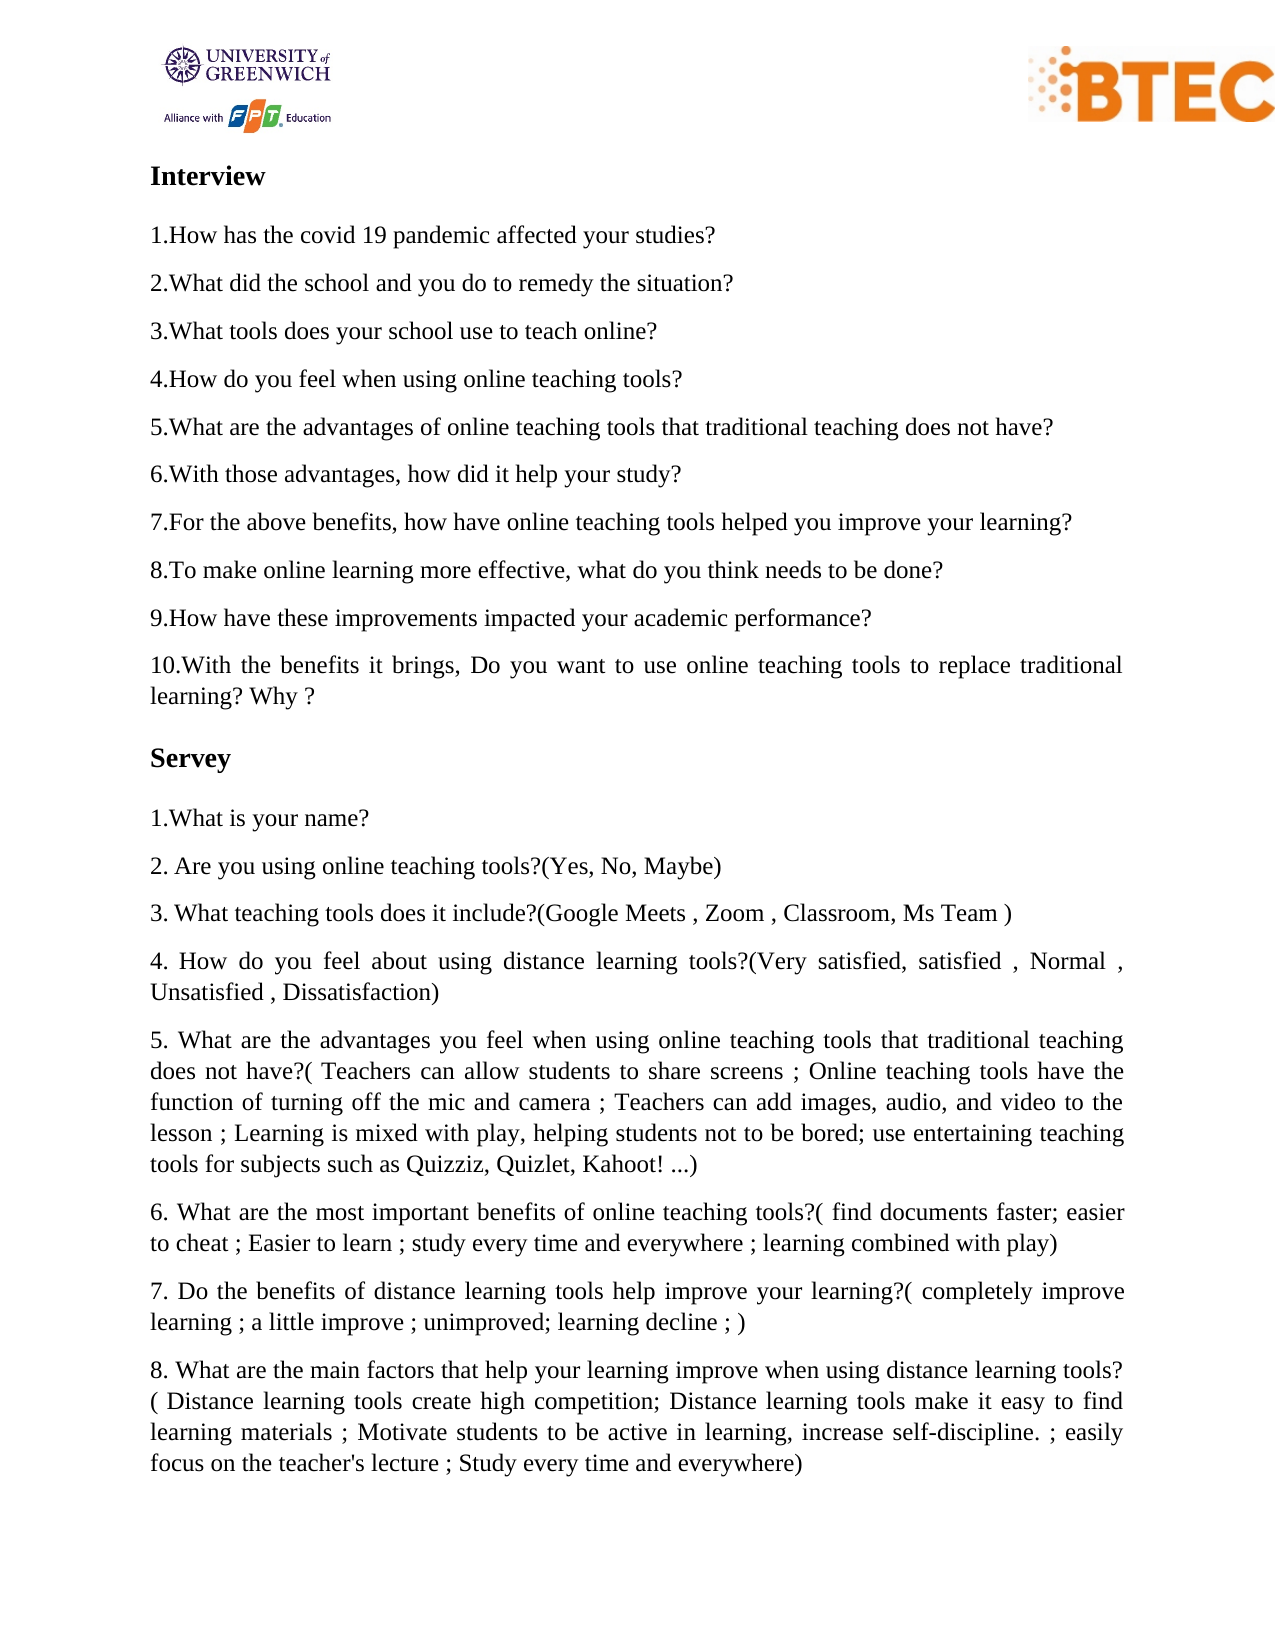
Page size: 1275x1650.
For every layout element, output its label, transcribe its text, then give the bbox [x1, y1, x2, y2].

text 5.What are the advantages of online teaching tools that traditional teaching does not have? [150, 412, 1125, 441]
text 10.With the benefits it brings, Do you want to use online teaching tools to replace traditional learning? Why ? [150, 650, 1125, 710]
text 3.What tools does your school use to teach online? [150, 316, 1125, 345]
subtitle Interview [150, 159, 1125, 191]
picture [150, 32, 343, 144]
text 5. What are the advantages you feel when using online teaching tools that traditional teaching does not have?( Teachers can allow students to share screens ; Online teaching tools have the function of turning off the mic and camera ; Teachers can add images, audio, and video to the lesson ; Learning is mixed with play, helping students not to be bored; use entertaining teaching tools for subjects such as Quizziz, Quizlet, Kahoot! ...) [150, 1025, 1125, 1178]
picture [1028, 46, 1275, 122]
text 9.How have these improvements impacted your academic performance? [150, 603, 1125, 631]
text 7. Do the benefits of distance learning tools help improve your learning?( completely improve learning ; a little improve ; unimproved; learning decline ; ) [150, 1276, 1125, 1336]
text 8. What are the main factors that help your learning improve when using distance learning tools?( Distance learning tools create high competition; Distance learning tools make it easy to find learning materials ; Motivate students to be active in learning, increase self-discipline. ; easily focus on the teacher's lecture ; Study every time and everywhere) [150, 1355, 1125, 1477]
text 2.What did the school and you do to remedy the situation? [150, 268, 1125, 297]
text 8.To make online learning more effective, what do you think needs to be done? [150, 555, 1125, 584]
text 2. Are you using online teaching tools?(Yes, No, Maybe) [150, 851, 1125, 879]
text 1.How has the covid 19 pandemic affected your studies? [150, 221, 1125, 249]
text 4.How do you feel when using online teaching tools? [150, 364, 1125, 393]
text 1.What is your name? [150, 803, 1125, 832]
text 4. How do you feel about using distance learning tools?(Very satisfied, satisfied , Normal , Unsatisfied , Dissatisfaction) [150, 946, 1125, 1006]
subtitle Servey [150, 742, 1125, 774]
text 7.For the above benefits, how have online teaching tools helped you improve your learning? [150, 507, 1125, 536]
text 6. What are the most important benefits of online teaching tools?( find documents faster; easier to cheat ; Easier to learn ; study every time and everywhere ; learning combined with play) [150, 1197, 1125, 1257]
text 6.With those advantages, how did it help your study? [150, 459, 1125, 488]
text 3. What teaching tools does it include?(Google Meets , Zoom , Classroom, Ms Team ) [150, 898, 1125, 927]
